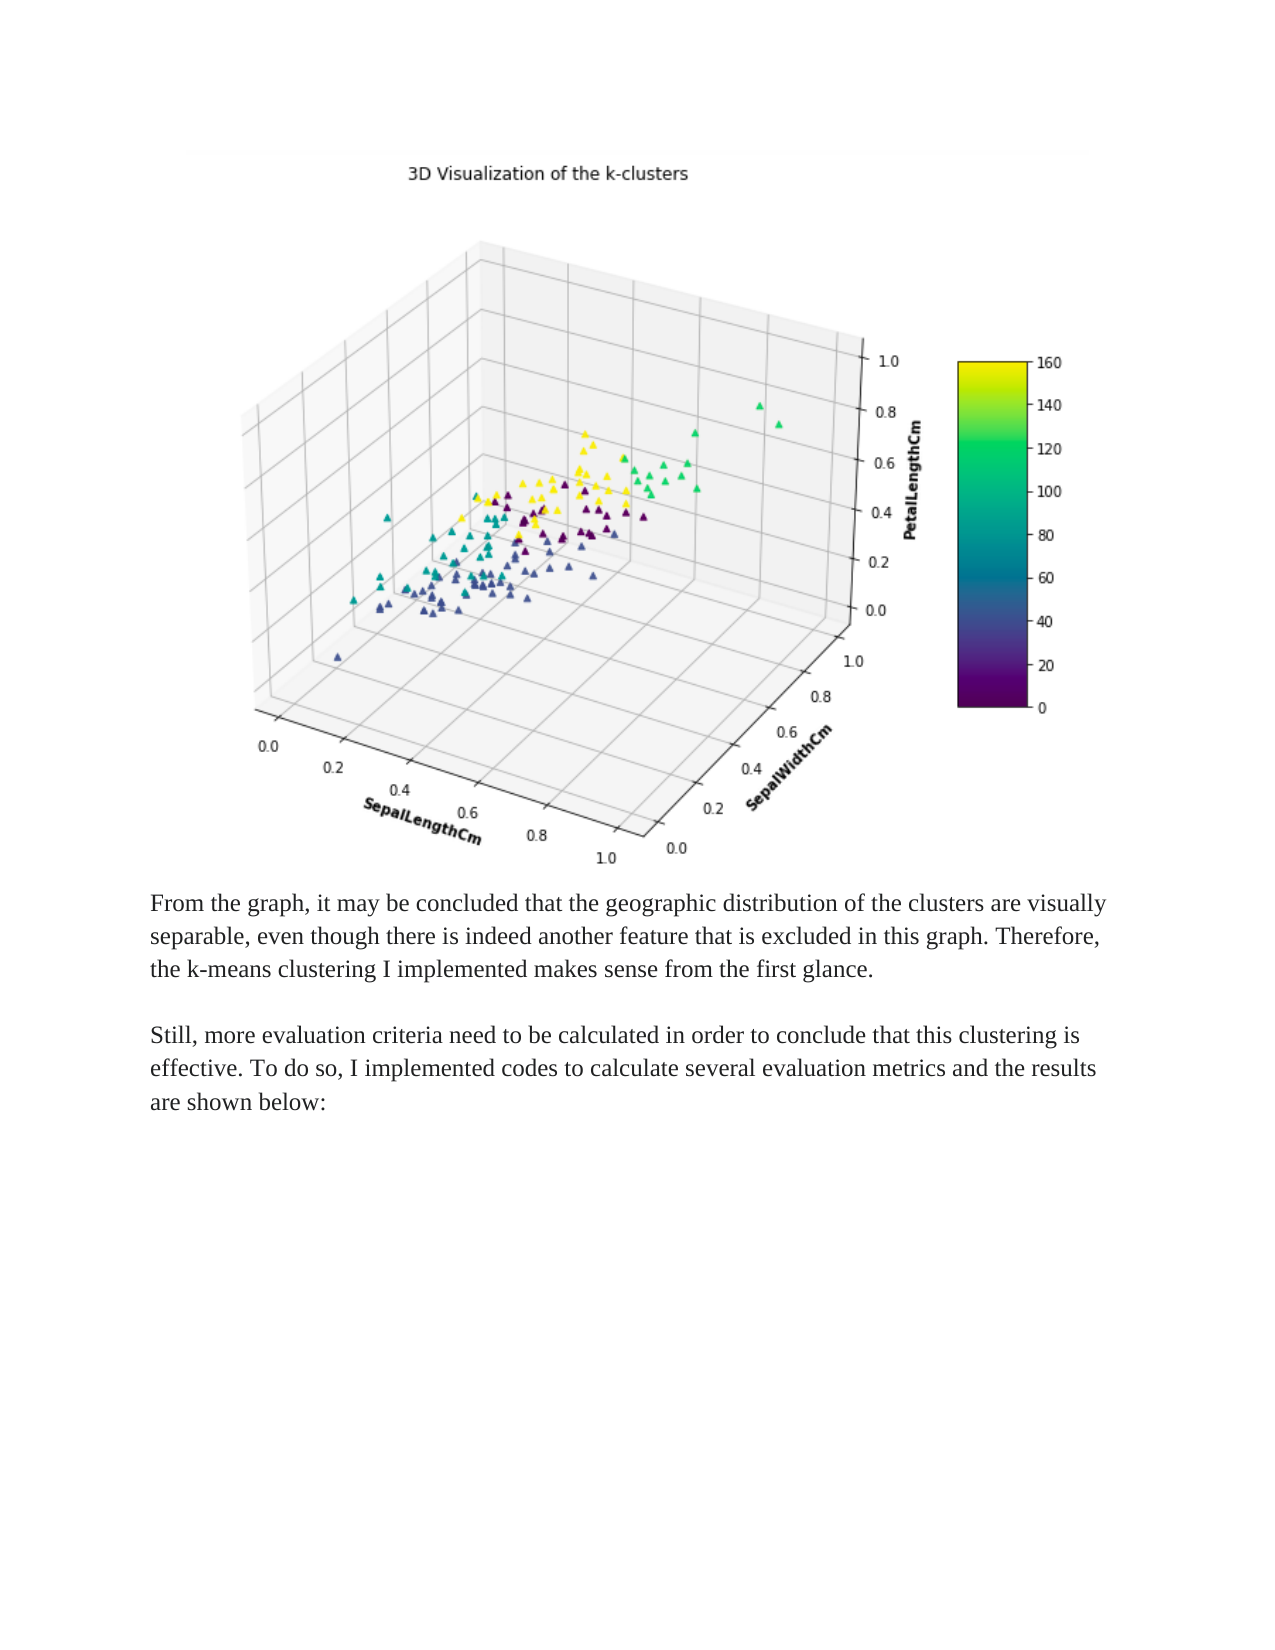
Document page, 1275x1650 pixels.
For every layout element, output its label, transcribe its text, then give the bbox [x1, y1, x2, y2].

text Still, more evaluation criteria need to be calculated in order to conclude that this clustering is effective. To do so, I implemented codes to calculate several evaluation metrics and the results are shown below: [150, 1021, 1125, 1115]
text From the graph, it may be concluded that the geographic distribution of the clusters are visually separable, even though there is indeed another feature that is excluded in this graph. Therefore, the k-means clustering I implemented makes sense from the first glance. [150, 888, 1125, 983]
picture [186, 150, 1089, 885]
